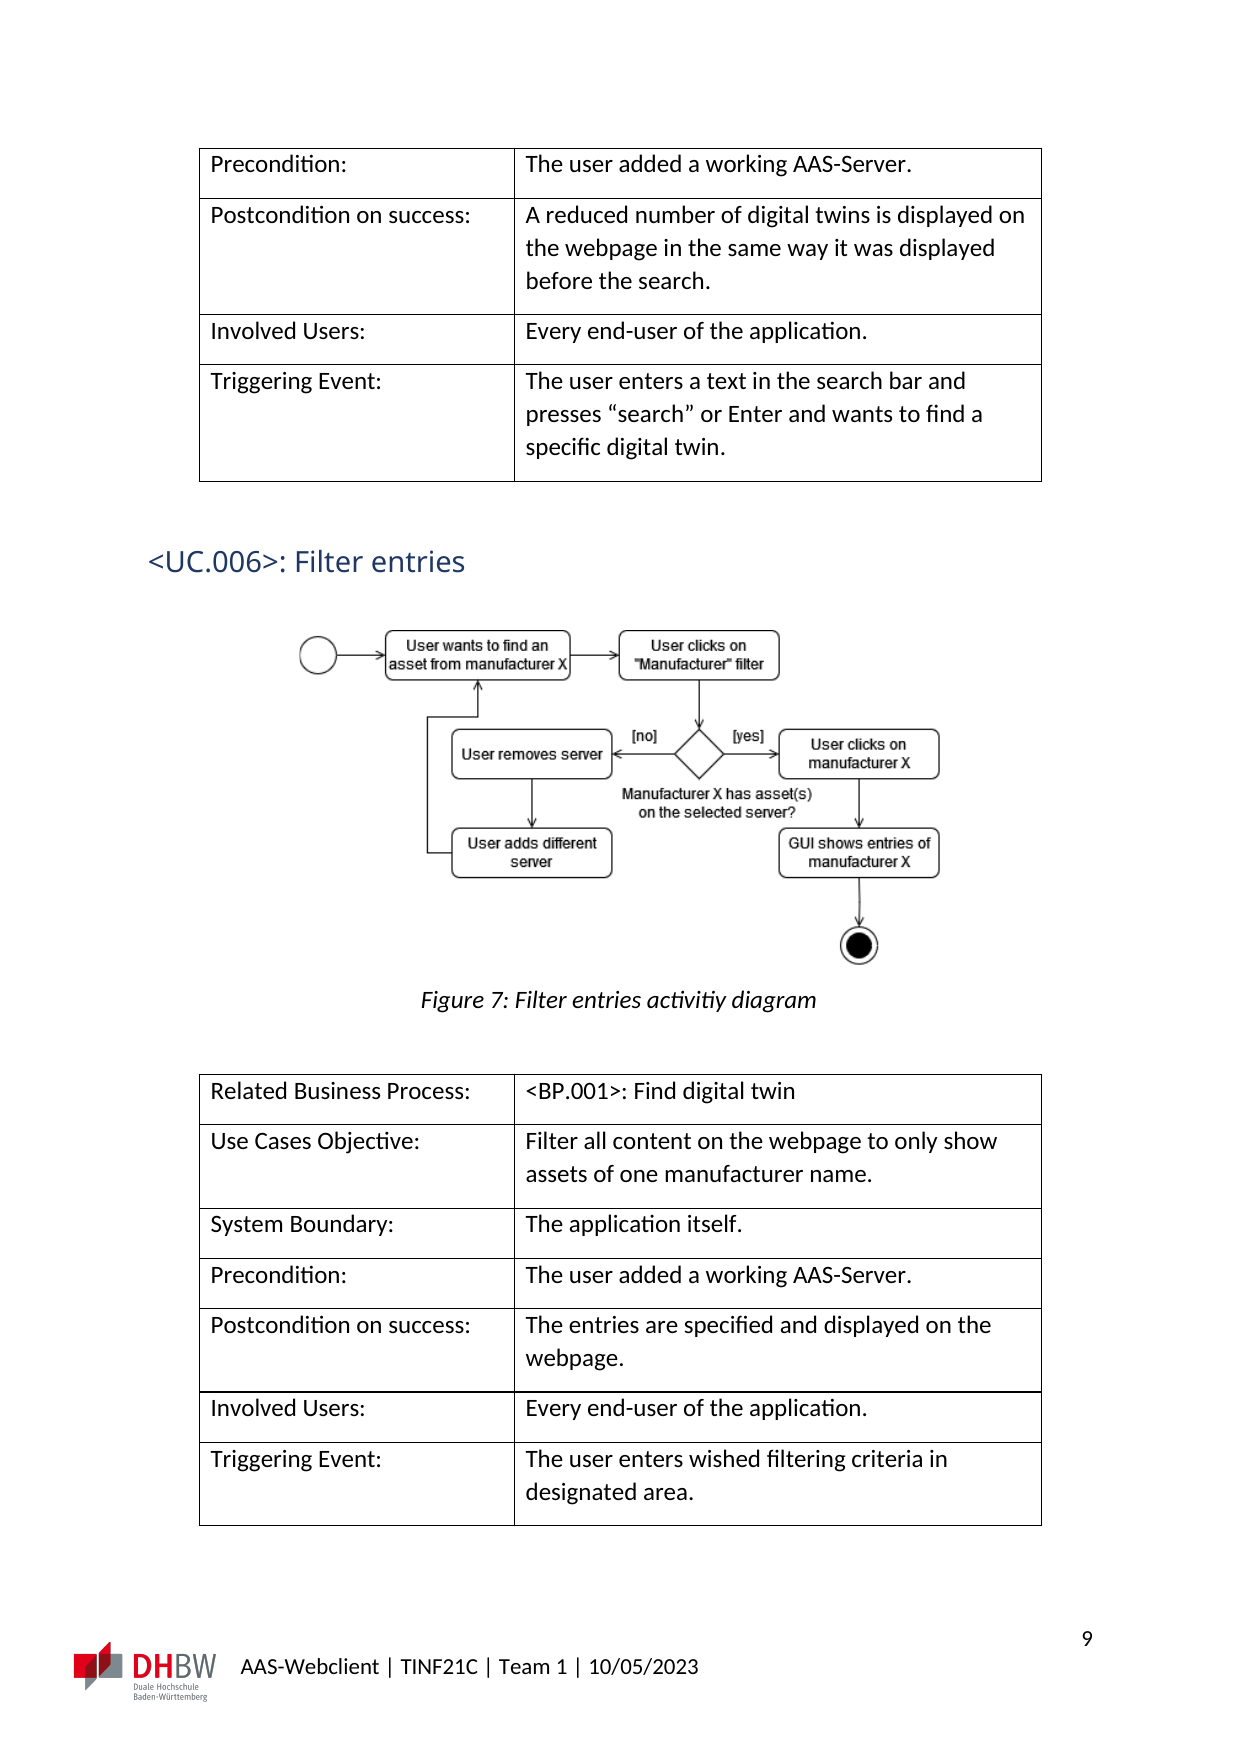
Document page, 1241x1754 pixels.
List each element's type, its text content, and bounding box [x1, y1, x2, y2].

table_cell The user enters a text in the search bar and presses “search” or Enter and wants to find a specific digital twin. [515, 365, 1041, 481]
table_cell Involved Users: [200, 1393, 514, 1442]
table_cell The application itself. [515, 1209, 1041, 1258]
table_cell Use Cases Objective: [200, 1125, 514, 1207]
table_cell Precondition: [200, 1259, 514, 1308]
text Figure 7: Filter entries activitiy diagram [148, 984, 1093, 1014]
table_cell A reduced number of digital twins is displayed on the webpage in the same way it was displayed before the search. [515, 199, 1041, 314]
table_cell Triggering Event: [200, 365, 514, 481]
table_cell The user enters wished filtering criteria in designated area. [515, 1443, 1041, 1525]
table_cell Triggering Event: [200, 1443, 514, 1525]
table_cell Precondition: [200, 149, 514, 198]
table_cell Postcondition on success: [200, 1309, 514, 1391]
picture [299, 630, 941, 966]
table_cell Every end-user of the application. [515, 1393, 1041, 1442]
table_cell Involved Users: [200, 315, 514, 364]
picture [73, 1642, 216, 1702]
table_header <BP.001>: Find digital twin [515, 1075, 1041, 1124]
table_header Related Business Process: [200, 1075, 514, 1124]
table_cell The user added a working AAS-Server. [515, 149, 1041, 198]
table_cell The entries are specified and displayed on the webpage. [515, 1309, 1041, 1391]
table_cell Postcondition on success: [200, 199, 514, 314]
table_cell The user added a working AAS-Server. [515, 1259, 1041, 1308]
table_cell Every end-user of the application. [515, 315, 1041, 364]
table_cell System Boundary: [200, 1209, 514, 1258]
table_cell Filter all content on the webpage to only show assets of one manufacturer name. [515, 1125, 1041, 1207]
subtitle <UC.006>: Filter entries [148, 541, 1093, 581]
